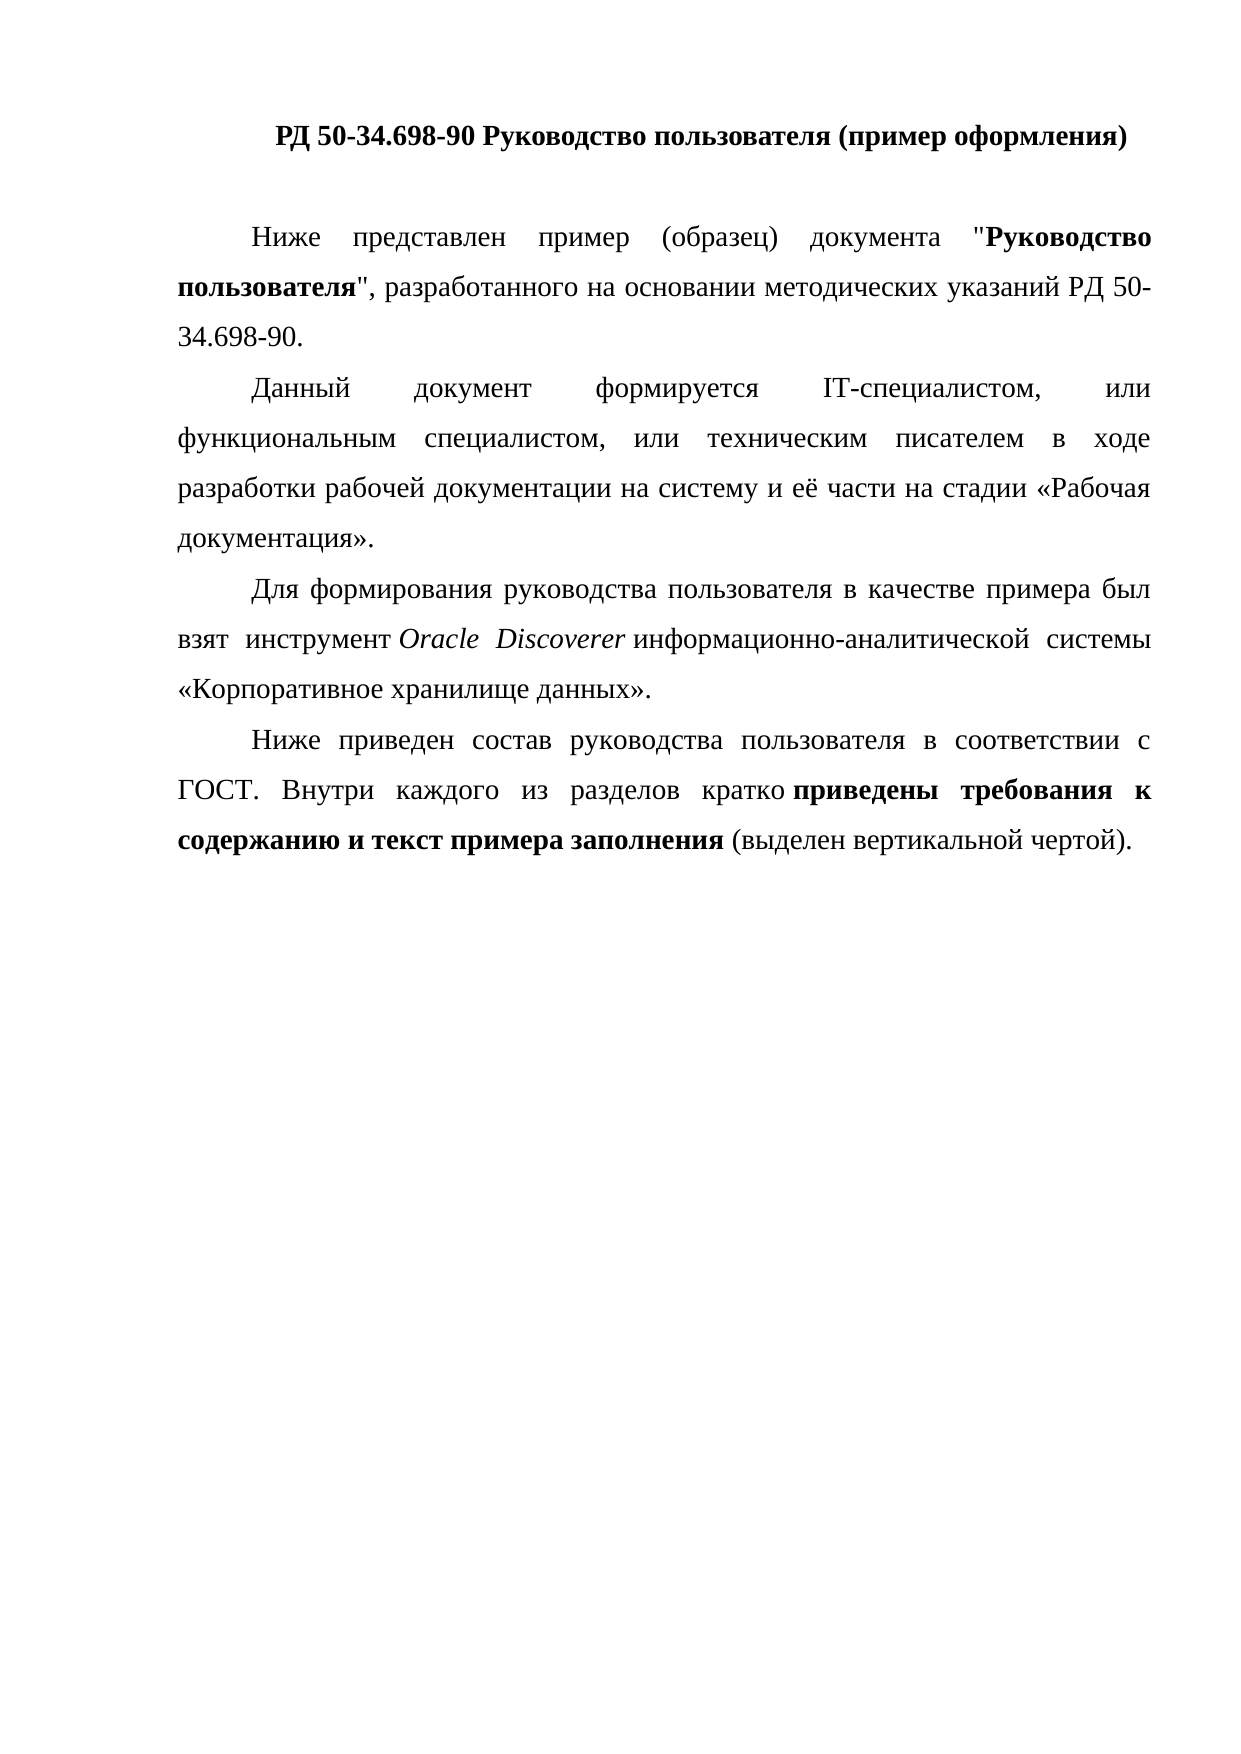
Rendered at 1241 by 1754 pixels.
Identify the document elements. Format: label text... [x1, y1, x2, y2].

text Для формирования руководства пользователя в качестве примера был взят инструмент Oracle Discoverer информационно-аналитической системы «Корпоративное хранилище данных». [177, 571, 1152, 705]
text Данный документ формируется IT-специалистом, или функциональным специалистом, или техническим писателем в ходе разработки рабочей документации на систему и её части на стадии «Рабочая документация». [177, 370, 1152, 554]
text Ниже приведен состав руководства пользователя в соответствии с ГОСТ. Внутри каждого из разделов кратко приведены требования к содержанию и текст примера заполнения (выделен вертикальной чертой). [177, 722, 1152, 856]
text РД 50-34.698-90 Руководство пользователя (пример оформления) [177, 118, 1152, 152]
text Ниже представлен пример (образец) документа "Руководство пользователя", разработанного на основании методических указаний РД 50-34.698-90. [177, 219, 1152, 353]
